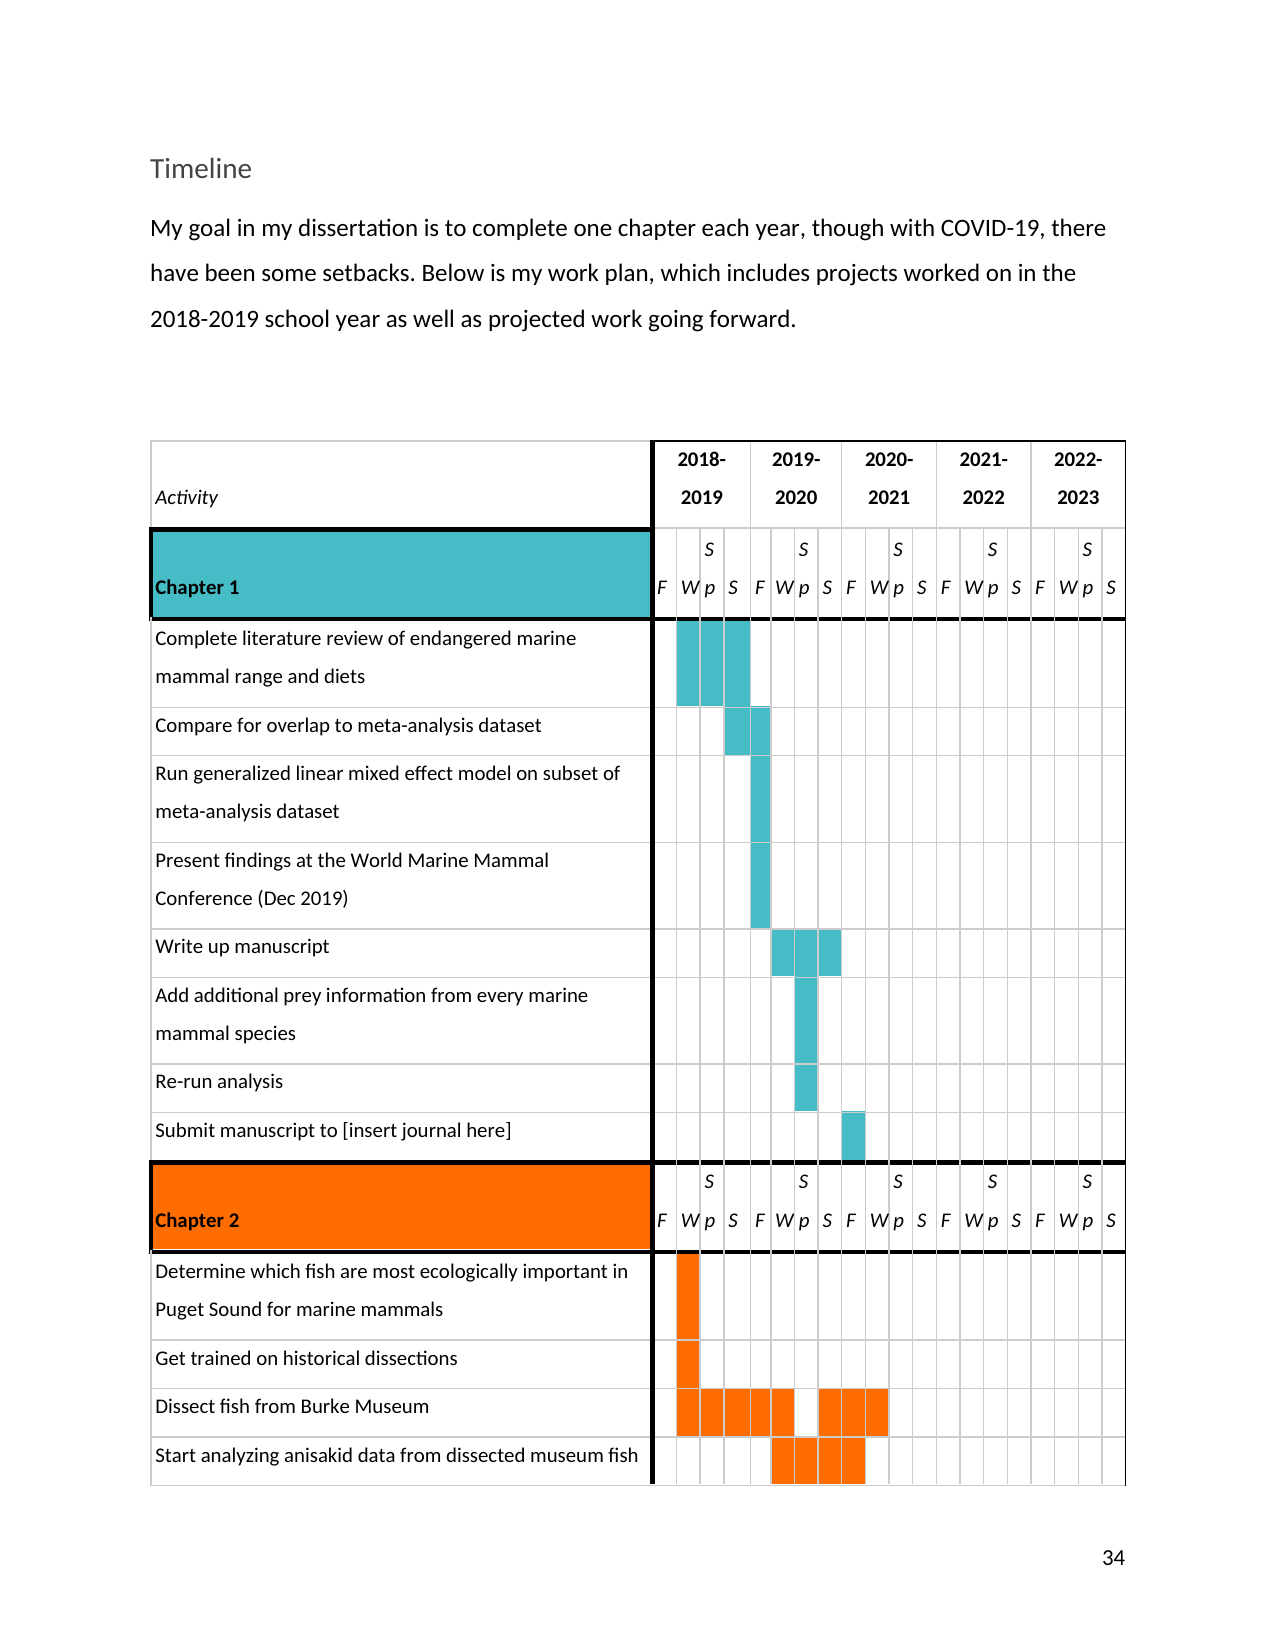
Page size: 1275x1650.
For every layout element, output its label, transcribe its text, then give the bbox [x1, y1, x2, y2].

table_cell [725, 621, 750, 706]
table_cell [937, 1254, 959, 1339]
table_cell [701, 1341, 723, 1388]
table_cell [655, 1254, 676, 1339]
table_cell Sp [984, 1165, 1007, 1249]
table_cell [1079, 1113, 1101, 1160]
table_cell Compare for overlap to meta-analysis dataset [152, 708, 650, 755]
table_cell [725, 978, 750, 1063]
table_cell [1103, 708, 1125, 755]
table_cell [937, 1065, 959, 1111]
table_cell [677, 1065, 699, 1111]
table_cell [725, 1113, 750, 1160]
table_cell [772, 1065, 794, 1111]
table_cell [1103, 1113, 1125, 1160]
table_cell [842, 1389, 865, 1436]
table_cell Get trained on historical dissections [152, 1341, 650, 1388]
table_cell Submit manuscript to [insert journal here] [152, 1113, 650, 1160]
table_cell [751, 930, 770, 976]
table_cell [1032, 708, 1054, 755]
table_cell [937, 930, 959, 976]
table_cell Sp [890, 1165, 912, 1249]
table_cell [795, 930, 817, 976]
table_cell [1008, 930, 1030, 976]
table_cell [913, 1389, 936, 1436]
table_cell [725, 1065, 750, 1111]
table_cell [1055, 930, 1078, 976]
table_cell [655, 978, 676, 1063]
table_cell [937, 1438, 959, 1484]
table_cell [1032, 621, 1054, 706]
table_cell W [961, 1165, 983, 1249]
table_cell Sp [890, 529, 912, 617]
table_cell [655, 1389, 676, 1436]
table_cell S [725, 529, 750, 617]
table_cell [701, 978, 723, 1063]
table_cell [937, 621, 959, 706]
table_cell [984, 1438, 1007, 1484]
table_cell [1008, 621, 1030, 706]
table_cell [725, 708, 750, 755]
table_cell [1032, 1113, 1054, 1160]
table_cell [937, 843, 959, 928]
table_cell Chapter 1 [153, 532, 650, 617]
table_cell S [725, 1165, 750, 1249]
table_cell F [655, 529, 676, 617]
table_cell [842, 1113, 865, 1160]
table_cell [842, 621, 865, 706]
table_cell [1032, 930, 1054, 976]
table_cell [1079, 1065, 1101, 1111]
table_cell [890, 1438, 912, 1484]
table_cell [1079, 708, 1101, 755]
table_cell [751, 1113, 770, 1160]
table_cell [677, 708, 699, 755]
table_cell W [961, 529, 983, 617]
table_cell [1103, 1254, 1125, 1339]
table_cell [751, 1389, 770, 1436]
table_cell [913, 1113, 936, 1160]
table_cell [701, 621, 723, 706]
table_cell [1055, 621, 1078, 706]
table_cell [725, 930, 750, 976]
table_cell [1032, 978, 1054, 1063]
table_cell [677, 1113, 699, 1160]
table_cell [655, 708, 676, 755]
table_cell [984, 1113, 1007, 1160]
table_cell W [866, 1165, 888, 1249]
table_cell [913, 708, 936, 755]
table_cell W [677, 1165, 699, 1249]
table_cell [984, 756, 1007, 841]
table_cell [701, 1254, 723, 1339]
table_cell [1103, 1065, 1125, 1111]
table_cell [819, 1254, 841, 1339]
table_cell [842, 930, 865, 976]
table_cell [866, 843, 888, 928]
table_cell Sp [1079, 529, 1101, 617]
table_cell Add additional prey information from every marine mammal species [152, 978, 650, 1063]
table_cell [701, 1389, 723, 1436]
table_cell [819, 708, 841, 755]
table_cell Re-run analysis [152, 1065, 650, 1111]
table_cell [1055, 1113, 1078, 1160]
table_cell Determine which fish are most ecologically important in Puget Sound for marine mammals [152, 1254, 650, 1339]
table_cell [984, 978, 1007, 1063]
table_cell F [655, 1165, 676, 1249]
table_cell [1008, 1438, 1030, 1484]
table_cell [1103, 621, 1125, 706]
table_cell [677, 1254, 699, 1339]
table_cell [842, 1254, 865, 1339]
table_cell [937, 708, 959, 755]
table_cell [819, 1389, 841, 1436]
table_cell [984, 930, 1007, 976]
table_cell Sp [701, 529, 723, 617]
table_cell [866, 1389, 888, 1436]
table_cell Sp [1079, 1165, 1101, 1249]
table_cell [1079, 1254, 1101, 1339]
table_cell [866, 708, 888, 755]
table_cell [1079, 930, 1101, 976]
table_header 2019-2020 [751, 442, 841, 527]
table_cell [913, 756, 936, 841]
table_cell [677, 1438, 699, 1484]
table_cell [890, 756, 912, 841]
table_cell Run generalized linear mixed effect model on subset of meta-analysis dataset [152, 756, 650, 841]
table_header 2021-2022 [937, 442, 1030, 527]
table_cell [701, 1065, 723, 1111]
table_cell [913, 1254, 936, 1339]
table_cell F [751, 529, 770, 617]
table_cell [655, 1438, 676, 1484]
text My goal in my dissertation is to complete one chapter each year, though with COVID-19, there have been some setbacks. Below is my work plan, which includes projects worked on in the 2018-2019 school year as well as projected work going forward. [150, 212, 1125, 334]
table_cell [701, 708, 723, 755]
table_cell [866, 1113, 888, 1160]
table_cell [751, 843, 770, 928]
table_cell [1055, 978, 1078, 1063]
table_cell W [1055, 529, 1078, 617]
table_cell [913, 930, 936, 976]
table_cell S [913, 1165, 936, 1249]
table_cell F [842, 1165, 865, 1249]
table_cell [890, 1065, 912, 1111]
table_cell [701, 930, 723, 976]
table_cell [819, 1438, 841, 1484]
table_cell [819, 756, 841, 841]
table_cell [1103, 1389, 1125, 1436]
table_cell [913, 1065, 936, 1111]
table_cell F [751, 1165, 770, 1249]
table_cell Sp [701, 1165, 723, 1249]
table_cell [1032, 1389, 1054, 1436]
table_cell W [677, 529, 699, 617]
table_cell [842, 756, 865, 841]
table_cell [725, 1254, 750, 1339]
table_cell [1008, 1113, 1030, 1160]
table_cell [677, 621, 699, 706]
table_cell [890, 621, 912, 706]
table_cell Sp [795, 529, 817, 617]
table_cell F [937, 529, 959, 617]
table_cell [961, 1438, 983, 1484]
table_cell S [1008, 1165, 1030, 1249]
table_cell [1103, 756, 1125, 841]
table_cell [795, 756, 817, 841]
table_cell [961, 1341, 983, 1388]
table_cell [866, 1254, 888, 1339]
table_cell [984, 1341, 1007, 1388]
table_cell Sp [984, 529, 1007, 617]
table_cell [795, 1438, 817, 1484]
table_cell [984, 708, 1007, 755]
table_cell [1055, 708, 1078, 755]
table_cell [751, 1065, 770, 1111]
table_cell [751, 1341, 770, 1388]
table_cell [961, 978, 983, 1063]
table_cell [795, 1254, 817, 1339]
table_cell [677, 1341, 699, 1388]
table_cell [913, 1341, 936, 1388]
table_cell [842, 708, 865, 755]
table_cell [890, 1254, 912, 1339]
table_cell F [842, 529, 865, 617]
table_cell [1008, 843, 1030, 928]
table_cell [1055, 1438, 1078, 1484]
table_cell [725, 1341, 750, 1388]
table_cell [655, 621, 676, 706]
table_cell W [866, 529, 888, 617]
table_cell [866, 1438, 888, 1484]
table_cell [725, 1389, 750, 1436]
table_cell [819, 978, 841, 1063]
table_cell [937, 1389, 959, 1436]
table_cell [819, 1113, 841, 1160]
table_cell [751, 708, 770, 755]
table_cell [961, 708, 983, 755]
table_cell [1055, 1341, 1078, 1388]
table_cell [961, 930, 983, 976]
table_cell [725, 756, 750, 841]
table_cell F [937, 1165, 959, 1249]
table_cell [772, 1341, 794, 1388]
table_cell Sp [795, 1165, 817, 1249]
table_cell F [1032, 529, 1054, 617]
table_cell Complete literature review of endangered marine mammal range and diets [152, 621, 650, 706]
table_cell [1103, 1341, 1125, 1388]
table_header Activity [152, 442, 650, 527]
table_cell [1079, 1389, 1101, 1436]
table_cell [772, 978, 794, 1063]
table_cell [1055, 756, 1078, 841]
table_cell [1103, 978, 1125, 1063]
table_cell [984, 1389, 1007, 1436]
table_cell [795, 1389, 817, 1436]
table_cell [677, 843, 699, 928]
table_cell [751, 1254, 770, 1339]
table_cell Chapter 2 [153, 1165, 650, 1249]
table_cell [772, 1254, 794, 1339]
table_cell [961, 1065, 983, 1111]
table_cell [984, 621, 1007, 706]
table_cell [795, 621, 817, 706]
table_cell [1008, 708, 1030, 755]
table_cell [1008, 1389, 1030, 1436]
table_cell [961, 1113, 983, 1160]
table_cell [1008, 1065, 1030, 1111]
table_cell [772, 843, 794, 928]
table_cell S [1008, 529, 1030, 617]
table_cell [1008, 978, 1030, 1063]
table_cell [842, 843, 865, 928]
table_cell [795, 708, 817, 755]
table_cell [1079, 756, 1101, 841]
table_cell [655, 1341, 676, 1388]
table_cell [913, 621, 936, 706]
table_cell [772, 621, 794, 706]
table_cell [913, 843, 936, 928]
table_cell [819, 1065, 841, 1111]
table_cell [1008, 1254, 1030, 1339]
table_cell [655, 1065, 676, 1111]
table_cell [1032, 843, 1054, 928]
table_cell [1032, 1341, 1054, 1388]
table_cell [866, 1065, 888, 1111]
table_header 2022-2023 [1032, 442, 1125, 527]
table_cell [890, 930, 912, 976]
table_cell [1032, 1065, 1054, 1111]
table_cell [1079, 978, 1101, 1063]
table_cell [961, 1254, 983, 1339]
table_cell [795, 1065, 817, 1111]
table_cell [795, 1341, 817, 1388]
table_cell S [913, 529, 936, 617]
table_cell [795, 978, 817, 1063]
table_header 2020-2021 [842, 442, 936, 527]
table_cell [1008, 1341, 1030, 1388]
table_cell [655, 843, 676, 928]
table_cell [890, 1113, 912, 1160]
table_cell [655, 756, 676, 841]
table_cell [1032, 756, 1054, 841]
table_cell [961, 756, 983, 841]
table_cell [937, 1341, 959, 1388]
table_cell [842, 1065, 865, 1111]
table_cell [819, 843, 841, 928]
table_cell [842, 978, 865, 1063]
table_cell F [1032, 1165, 1054, 1249]
table_cell S [1103, 1165, 1125, 1249]
table_cell [772, 756, 794, 841]
table_cell [677, 930, 699, 976]
table_cell [1079, 843, 1101, 928]
table_cell [701, 1438, 723, 1484]
table_cell [890, 978, 912, 1063]
table_cell [937, 1113, 959, 1160]
table_cell [961, 1389, 983, 1436]
table_cell [677, 978, 699, 1063]
table_cell [1079, 1341, 1101, 1388]
table_cell [795, 1113, 817, 1160]
table_cell [890, 708, 912, 755]
table_cell [866, 756, 888, 841]
table_cell [866, 621, 888, 706]
table_cell [842, 1341, 865, 1388]
table_cell [1055, 843, 1078, 928]
table_cell Present findings at the World Marine Mammal Conference (Dec 2019) [152, 843, 650, 928]
table_cell W [772, 529, 794, 617]
table_cell [1032, 1254, 1054, 1339]
table_cell [890, 843, 912, 928]
table_cell Dissect fish from Burke Museum [152, 1389, 650, 1436]
table_cell [913, 978, 936, 1063]
table_cell [795, 843, 817, 928]
table_cell Start analyzing anisakid data from dissected museum fish [152, 1438, 650, 1484]
table_cell [866, 930, 888, 976]
table_cell [1008, 756, 1030, 841]
table_cell [751, 1438, 770, 1484]
table_cell [701, 1113, 723, 1160]
table_cell W [1055, 1165, 1078, 1249]
table_cell [772, 1113, 794, 1160]
table_cell [937, 756, 959, 841]
table_cell [984, 1065, 1007, 1111]
table_cell [866, 978, 888, 1063]
table_cell W [772, 1165, 794, 1249]
table_cell [1103, 843, 1125, 928]
table_cell [772, 708, 794, 755]
table_cell [890, 1389, 912, 1436]
table_cell [842, 1438, 865, 1484]
table_cell [772, 930, 794, 976]
table_cell [961, 621, 983, 706]
table_cell S [1103, 529, 1125, 617]
table_cell [772, 1389, 794, 1436]
table_cell [1055, 1065, 1078, 1111]
subtitle Timeline [150, 150, 1125, 186]
table_cell [937, 978, 959, 1063]
table_cell S [819, 1165, 841, 1249]
table_cell [890, 1341, 912, 1388]
table_cell S [819, 529, 841, 617]
table_cell [961, 843, 983, 928]
table_cell [984, 1254, 1007, 1339]
table_cell [655, 930, 676, 976]
table_header 2018-2019 [655, 442, 750, 527]
table_cell [819, 930, 841, 976]
table_cell [751, 621, 770, 706]
table_cell [655, 1113, 676, 1160]
table_cell [1103, 930, 1125, 976]
table_cell [725, 1438, 750, 1484]
table_cell [1055, 1389, 1078, 1436]
table_cell [1079, 1438, 1101, 1484]
table_cell [701, 843, 723, 928]
table_cell Write up manuscript [152, 930, 650, 976]
table_cell [751, 756, 770, 841]
table_cell [677, 756, 699, 841]
table_cell [701, 756, 723, 841]
table_cell [819, 1341, 841, 1388]
table_cell [1032, 1438, 1054, 1484]
table_cell [751, 978, 770, 1063]
table_cell [984, 843, 1007, 928]
table_cell [866, 1341, 888, 1388]
table_cell [677, 1389, 699, 1436]
table_cell [819, 621, 841, 706]
table_cell [772, 1438, 794, 1484]
table_cell [1103, 1438, 1125, 1484]
table_cell [1055, 1254, 1078, 1339]
table_cell [725, 843, 750, 928]
table_cell [1079, 621, 1101, 706]
table_cell [913, 1438, 936, 1484]
